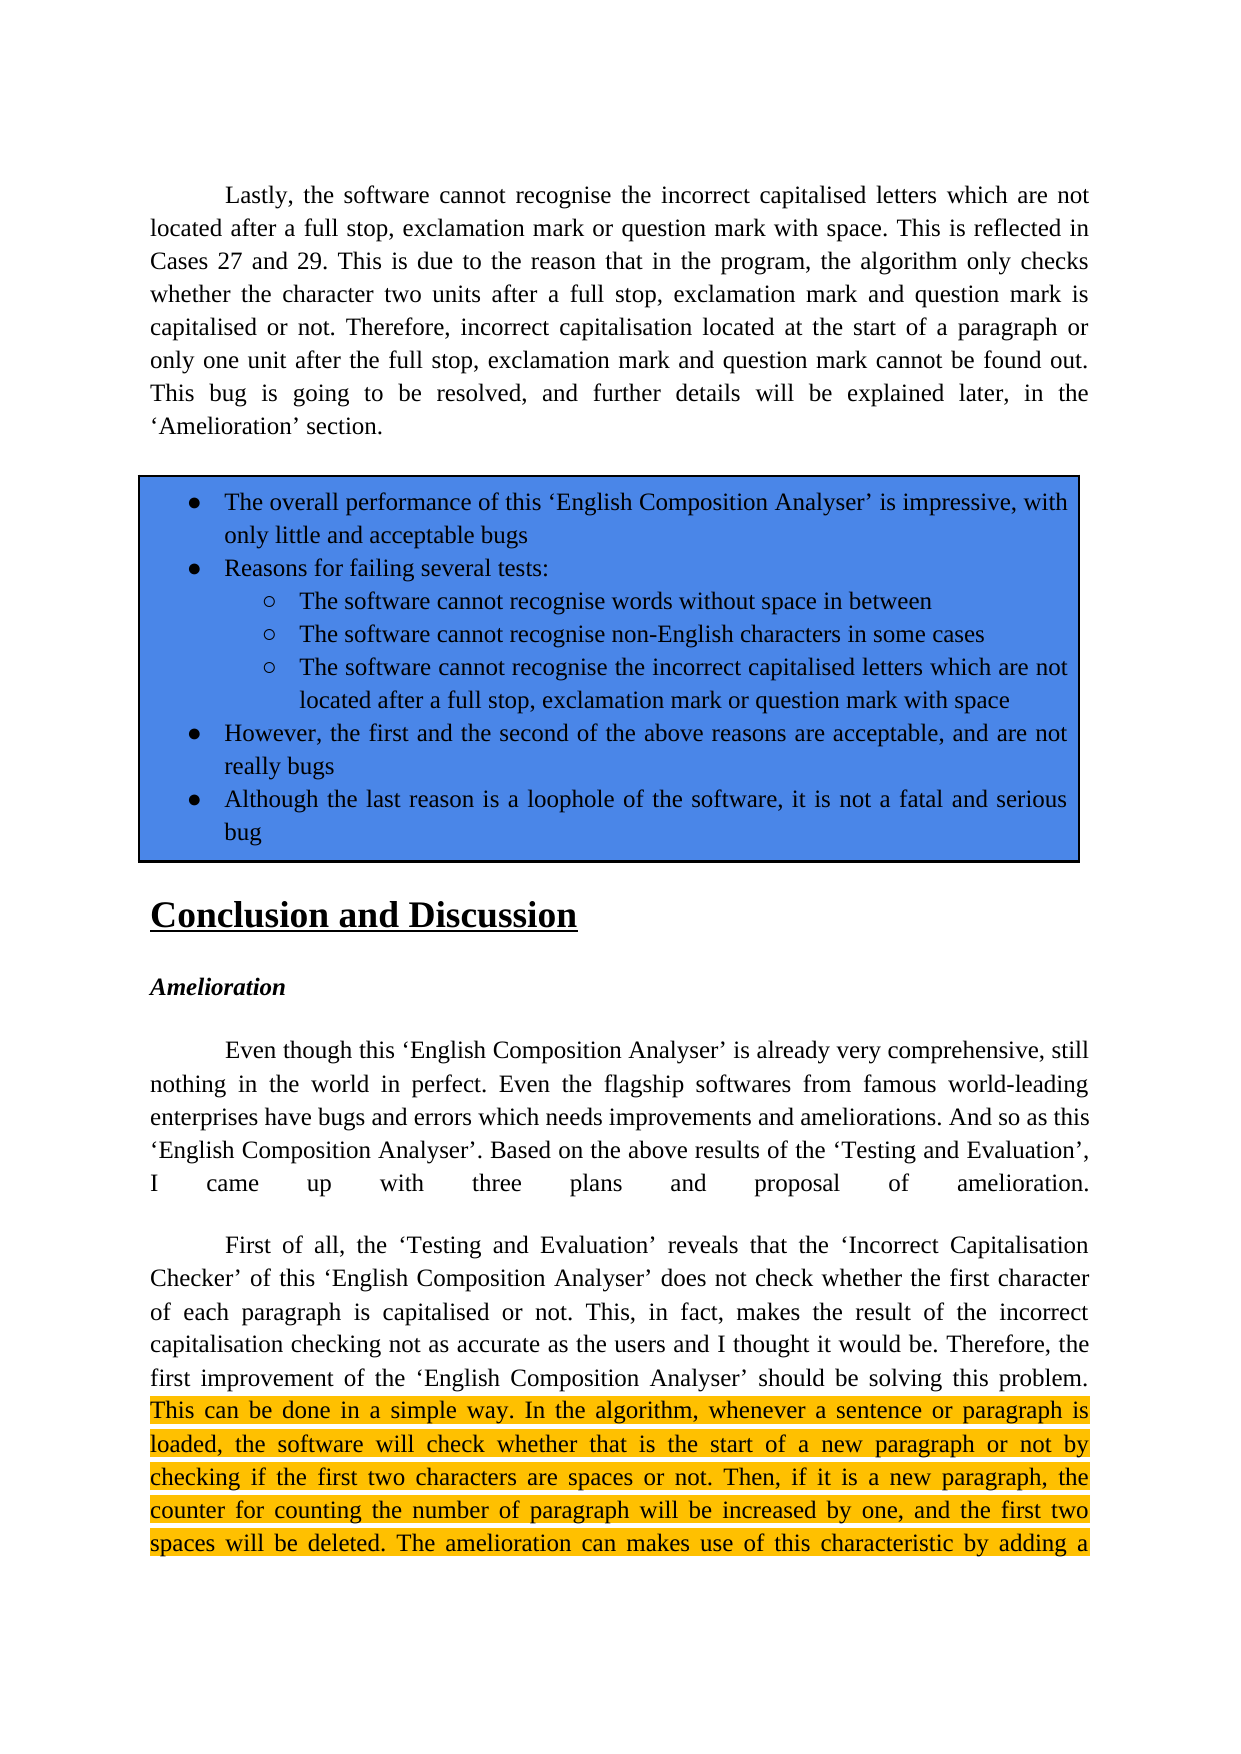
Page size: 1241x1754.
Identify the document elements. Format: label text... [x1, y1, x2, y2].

text Lastly, the software cannot recognise the incorrect capitalised letters which are not located after a full stop, exclamation mark or question mark with space. This is reflected in Cases 27 and 29. This is due to the reason that in the program, the algorithm only checks whether the character two units after a full stop, exclamation mark and question mark is capitalised or not. Therefore, incorrect capitalisation located at the start of a paragraph or only one unit after the full stop, exclamation mark and question mark cannot be found out. This bug is going to be resolved, and further details will be explained later, in the ‘Amelioration’ section. [150, 180, 1090, 440]
text Amelioration [150, 972, 1090, 1001]
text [150, 1231, 1090, 1396]
table_header The overall performance of this ‘English Composition Analyser’ is impressive, with only little and acceptable bugs Reasons for failing several tests: The software cannot recognise words without space in between The software cannot recognise non-English characters in some cases The software cannot recognise the incorrect capitalised letters which are not located after a full stop, exclamation mark or question mark with space However, the first and the second of the above reasons are acceptable, and are not really bugs Although the last reason is a loophole of the software, it is not a fatal and serious bug [140, 477, 1078, 860]
text Conclusion and Discussion [150, 893, 1090, 936]
text Even though this ‘English Composition Analyser’ is already very comprehensive, still nothing in the world in perfect. Even the flagship softwares from famous world-leading enterprises have bugs and errors which needs improvements and ameliorations. And so as this ‘English Composition Analyser’. Based on the above results of the ‘Testing and Evaluation’, I came up with three plans and proposal of amelioration. [150, 1036, 1090, 1227]
